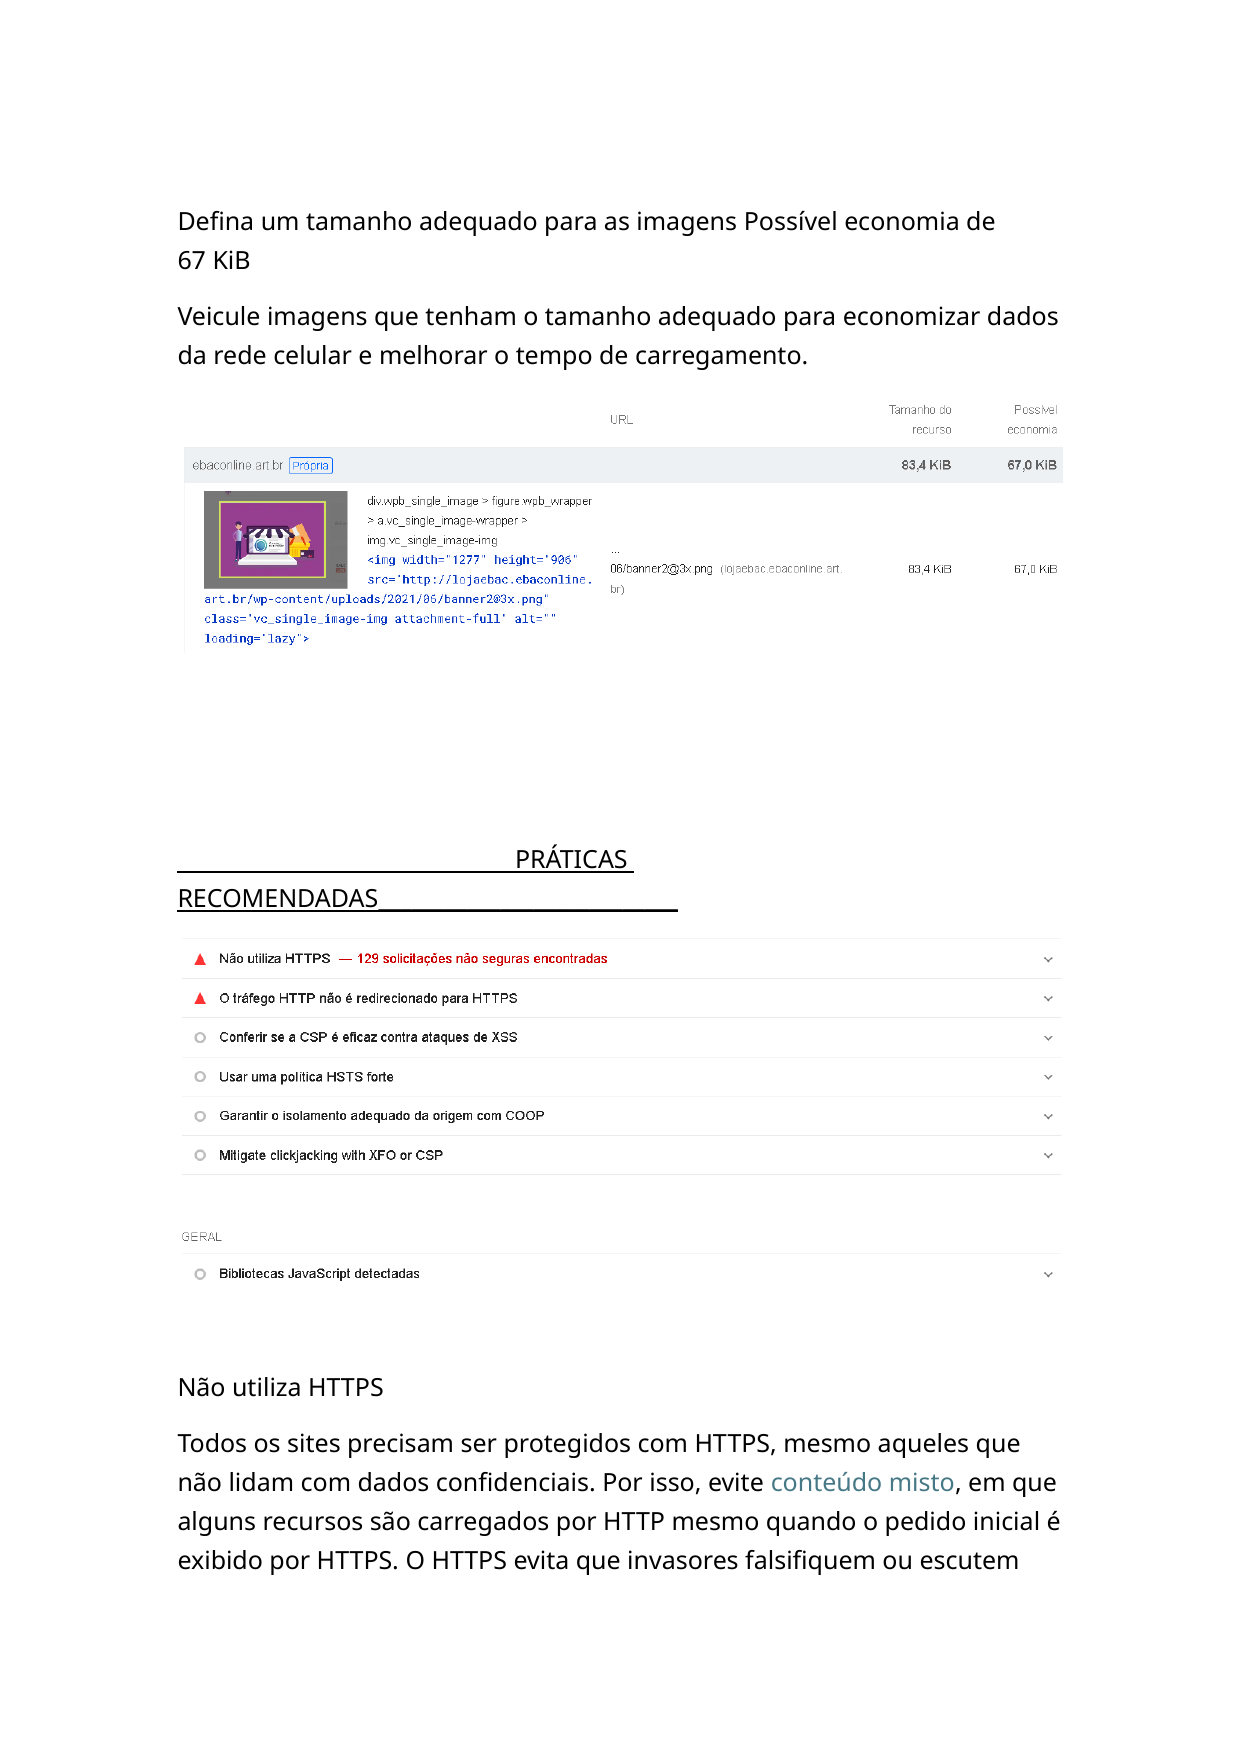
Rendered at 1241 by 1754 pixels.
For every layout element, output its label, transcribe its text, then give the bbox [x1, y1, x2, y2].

text Não utiliza HTTPS [177, 1369, 1063, 1403]
text Veicule imagens que tenham o tamanho adequado para economizar dados da rede celular e melhorar o tempo de carregamento. [177, 298, 1063, 372]
text Defina um tamanho adequado para as imagens Possível economia de 67 KiB [177, 203, 1063, 277]
picture [177, 393, 1063, 653]
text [177, 1425, 1063, 1577]
picture [177, 936, 1063, 1292]
text PRÁTICAS RECOMENDADAS___________________________ [177, 842, 1063, 915]
